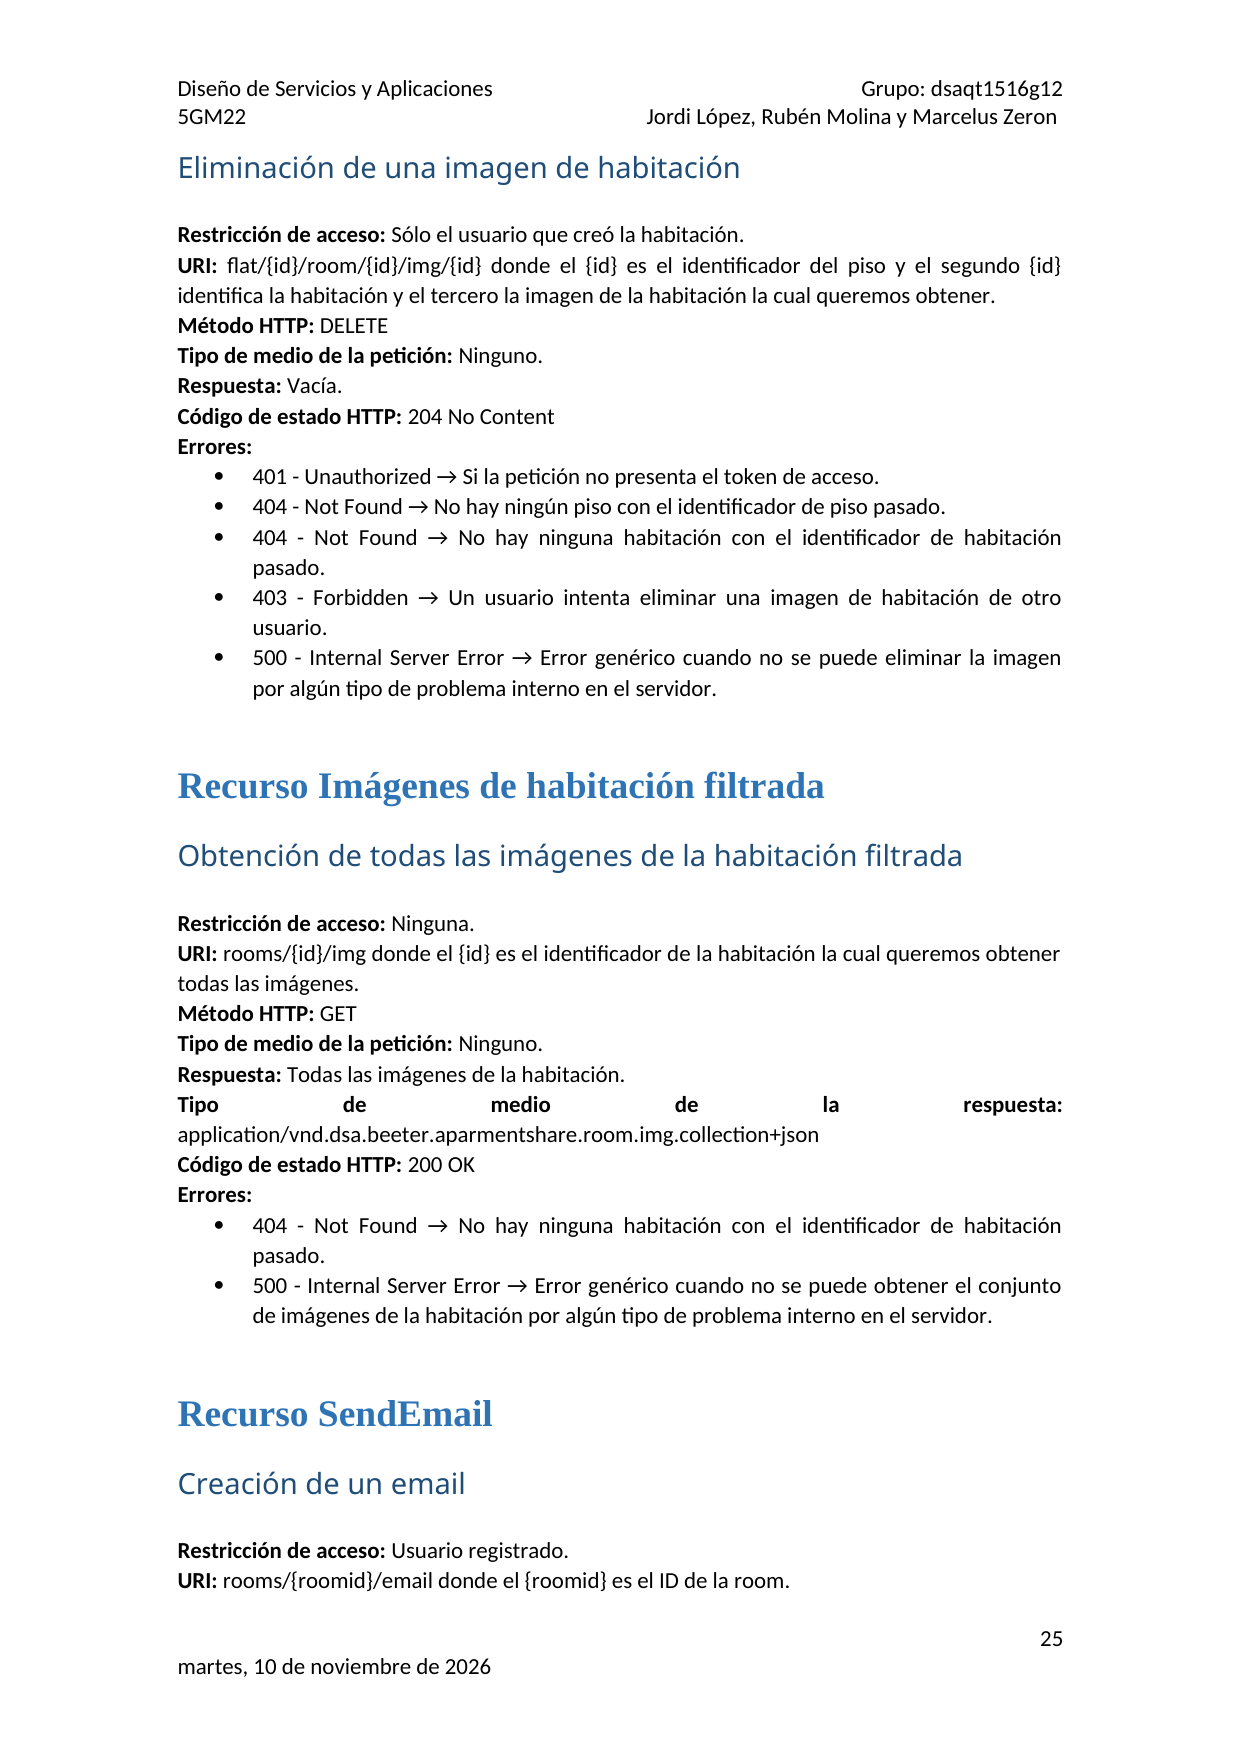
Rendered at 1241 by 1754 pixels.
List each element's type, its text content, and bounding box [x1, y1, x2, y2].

text URI: rooms/{id}/img donde el {id} es el identificador de la habitación la cual queremos obtener todas las imágenes. [177, 939, 1063, 997]
text Restricción de acceso: Usuario registrado. [177, 1536, 1063, 1564]
text Errores: [177, 1181, 1063, 1208]
subtitle Recurso Imágenes de habitación filtrada [177, 763, 1063, 806]
text Tipo de medio de la petición: Ninguno. [177, 1029, 1063, 1057]
text URI: rooms/{roomid}/email donde el {roomid} es el ID de la room. [177, 1566, 1063, 1594]
text Tipo de medio de la petición: Ninguno. [177, 341, 1063, 369]
text Restricción de acceso: Sólo el usuario que creó la habitación. [177, 221, 1063, 249]
text Respuesta: Todas las imágenes de la habitación. [177, 1060, 1063, 1088]
list 403 - Forbidden → Un usuario intenta eliminar una imagen de habitación de otro usuario. [215, 583, 1063, 641]
text Tipo de medio de la respuesta: application/vnd.dsa.beeter.aparmentshare.room.img.collection+json [177, 1090, 1063, 1148]
list 404 - Not Found → No hay ninguna habitación con el identificador de habitación pasado. [215, 523, 1063, 581]
text Código de estado HTTP: 204 No Content [177, 402, 1063, 430]
list 500 - Internal Server Error → Error genérico cuando no se puede obtener el conjunto de imágenes de la habitación por algún tipo de problema interno en el servidor. [215, 1271, 1063, 1329]
subtitle Creación de un email [177, 1463, 1063, 1503]
list 500 - Internal Server Error → Error genérico cuando no se puede eliminar la imagen por algún tipo de problema interno en el servidor. [215, 643, 1063, 702]
text Método HTTP: DELETE [177, 311, 1063, 339]
list 401 - Unauthorized → Si la petición no presenta el token de acceso. [215, 462, 1063, 490]
text URI: flat/{id}/room/{id}/img/{id} donde el {id} es el identificador del piso y el segundo {id} identifica la habitación y el tercero la imagen de la habitación la cual queremos obtener. [177, 251, 1063, 309]
list 404 - Not Found → No hay ninguna habitación con el identificador de habitación pasado. [215, 1211, 1063, 1269]
text Errores: [177, 432, 1063, 460]
text Respuesta: Vacía. [177, 372, 1063, 400]
text Restricción de acceso: Ninguna. [177, 909, 1063, 937]
subtitle Recurso SendEmail [177, 1391, 1063, 1434]
text Método HTTP: GET [177, 999, 1063, 1027]
subtitle Eliminación de una imagen de habitación [177, 148, 1063, 187]
text Código de estado HTTP: 200 OK [177, 1150, 1063, 1178]
subtitle Obtención de todas las imágenes de la habitación filtrada [177, 836, 1063, 875]
list 404 - Not Found → No hay ningún piso con el identificador de piso pasado. [215, 492, 1063, 521]
